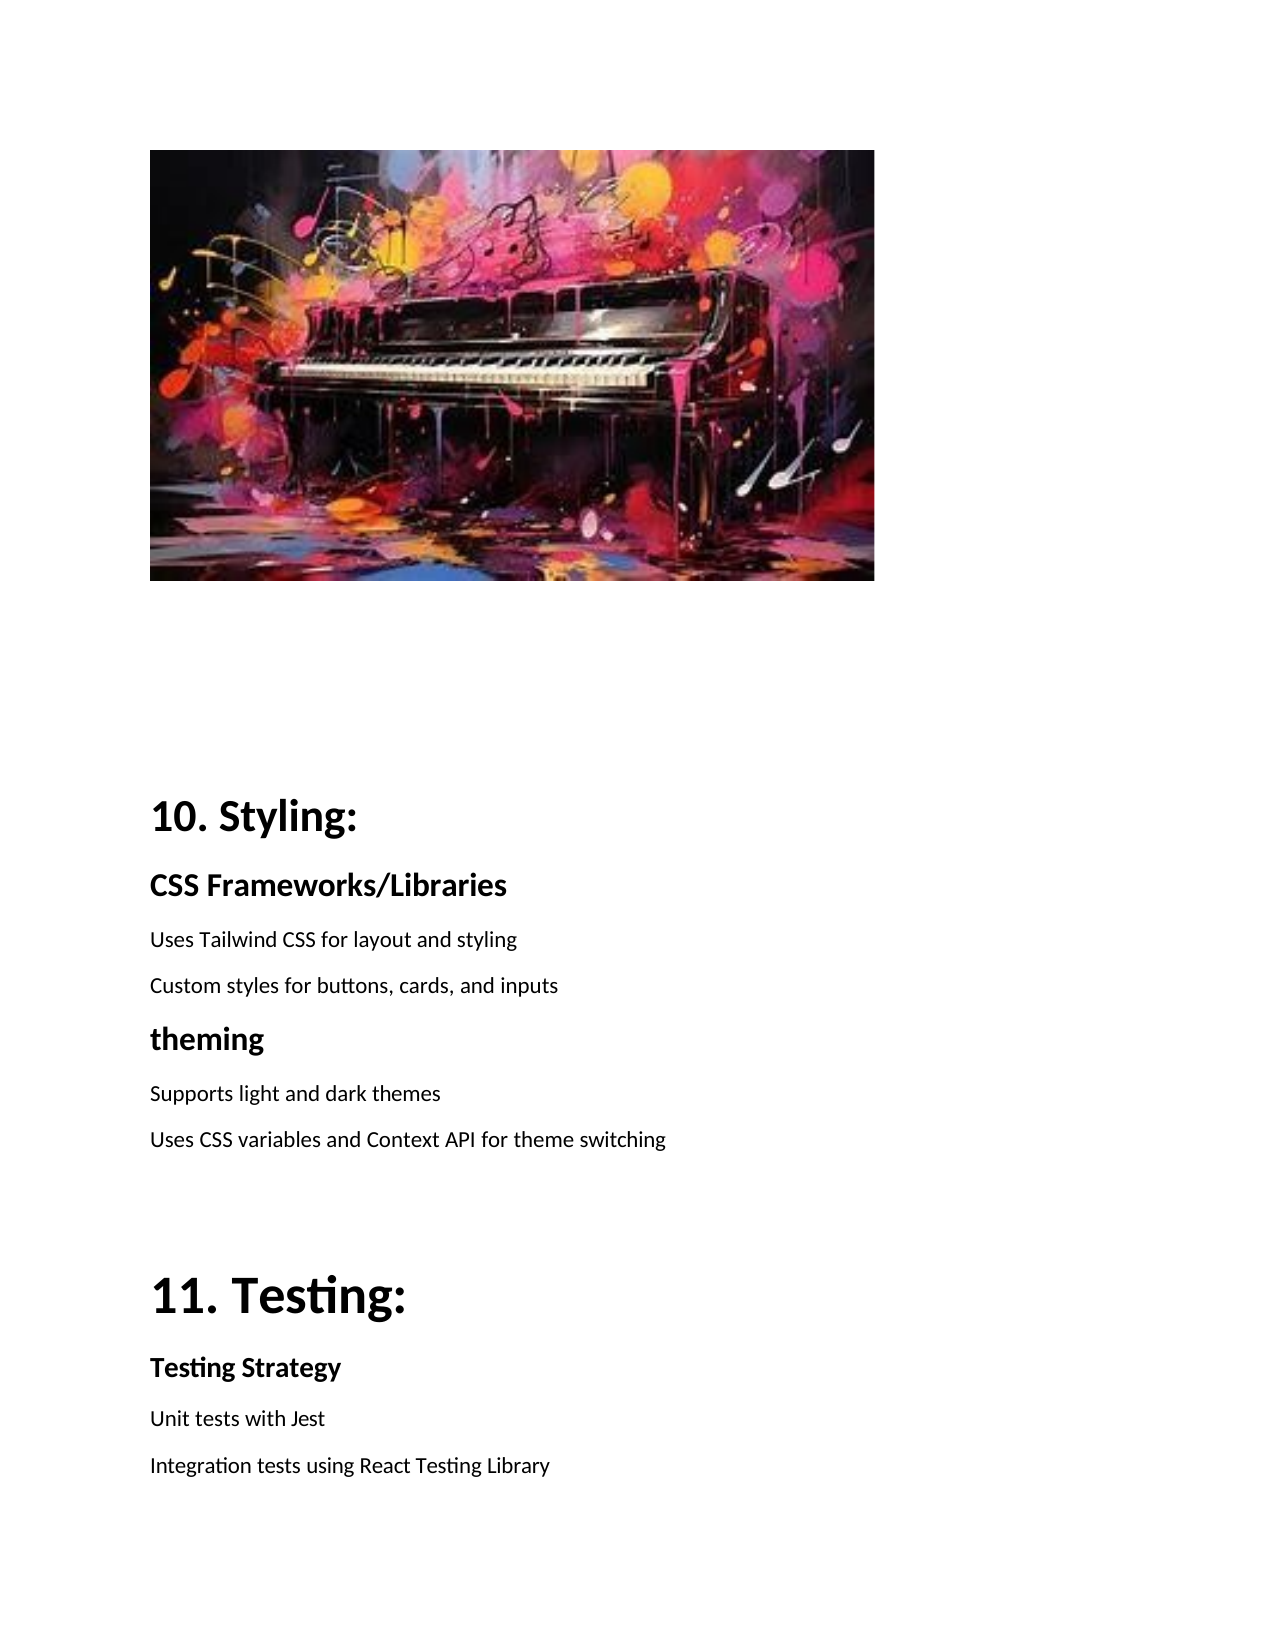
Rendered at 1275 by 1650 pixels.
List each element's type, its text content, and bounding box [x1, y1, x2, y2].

subtitle theming [150, 1018, 1162, 1059]
text Supports light and dark themes [150, 1079, 1162, 1107]
subtitle Testing: [150, 1261, 1162, 1327]
subtitle CSS Frameworks/Libraries [150, 864, 1162, 905]
picture [150, 150, 875, 581]
text Uses Tailwind CSS for layout and styling Custom styles for buttons, cards, and inputs [150, 925, 587, 999]
text Integration tests using React Testing Library [150, 1451, 1162, 1479]
subtitle Testing Strategy [150, 1349, 1162, 1385]
list Styling: [150, 787, 1162, 843]
text Uses CSS variables and Context API for theme switching [150, 1126, 1162, 1154]
text Unit tests with Jest [150, 1404, 1162, 1432]
